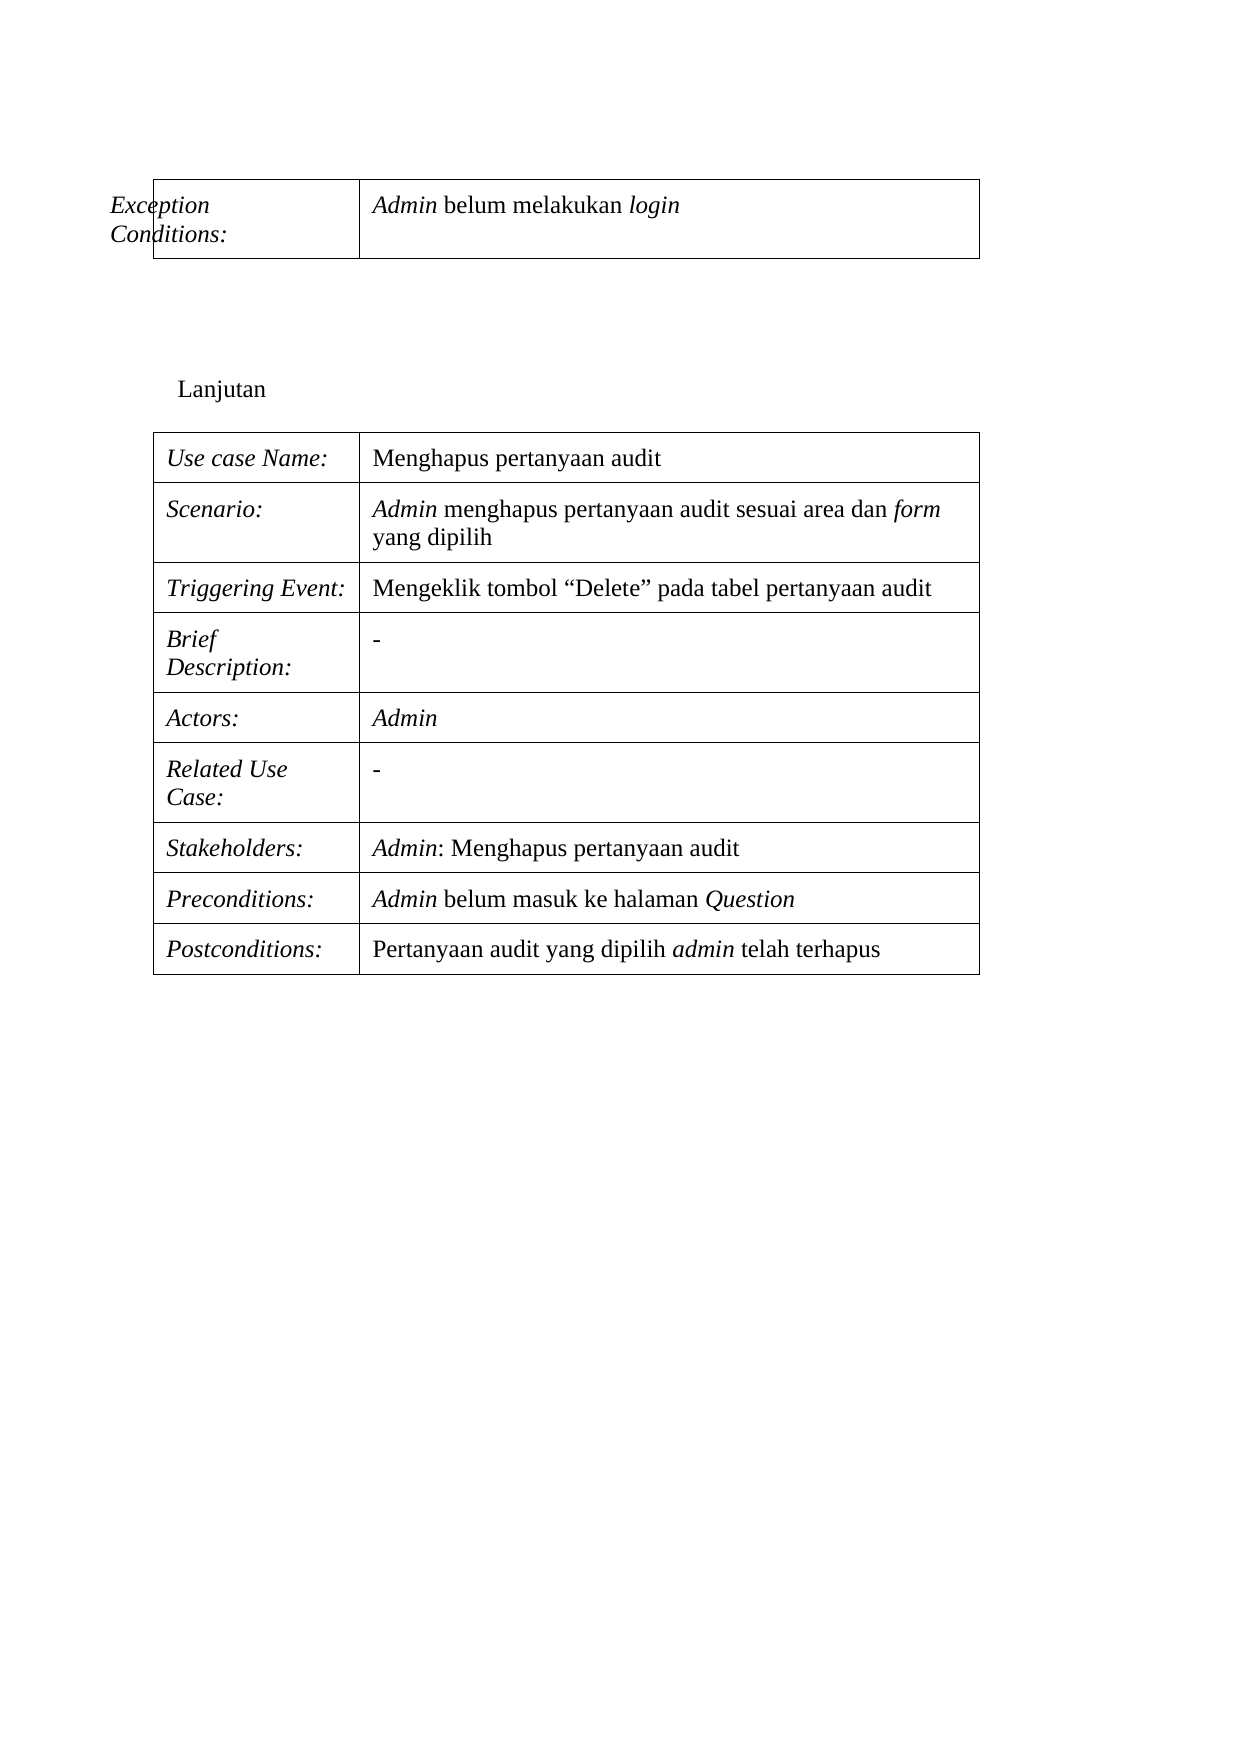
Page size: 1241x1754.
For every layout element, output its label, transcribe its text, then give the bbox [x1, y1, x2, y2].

table_cell - [360, 613, 979, 692]
table_header Menghapus pertanyaan audit [360, 433, 979, 482]
table_cell Actors: [154, 693, 359, 742]
table_header Use case Name: [154, 433, 359, 482]
table_cell - [360, 743, 979, 822]
table_cell Admin menghapus pertanyaan audit sesuai area dan form yang dipilih [360, 483, 979, 562]
table_cell Admin: Menghapus pertanyaan audit [360, 823, 979, 872]
table_cell Admin belum masuk ke halaman Question [360, 873, 979, 923]
table_cell Admin belum melakukan login [360, 180, 979, 258]
table_cell Pertanyaan audit yang dipilih admin telah terhapus [360, 924, 979, 973]
table_cell Scenario: [154, 483, 359, 562]
table_cell Brief Description: [154, 613, 359, 692]
text Lanjutan [177, 374, 1063, 403]
table_cell Postconditions: [154, 924, 359, 973]
table_cell Admin [360, 693, 979, 742]
table_cell Preconditions: [154, 873, 359, 923]
table_cell Related Use Case: [154, 743, 359, 822]
table_cell Mengeklik tombol “Delete” pada tabel pertanyaan audit [360, 563, 979, 612]
table_cell Stakeholders: [154, 823, 359, 872]
table_cell Triggering Event: [154, 563, 359, 612]
table_cell Exception Conditions: [154, 180, 359, 258]
